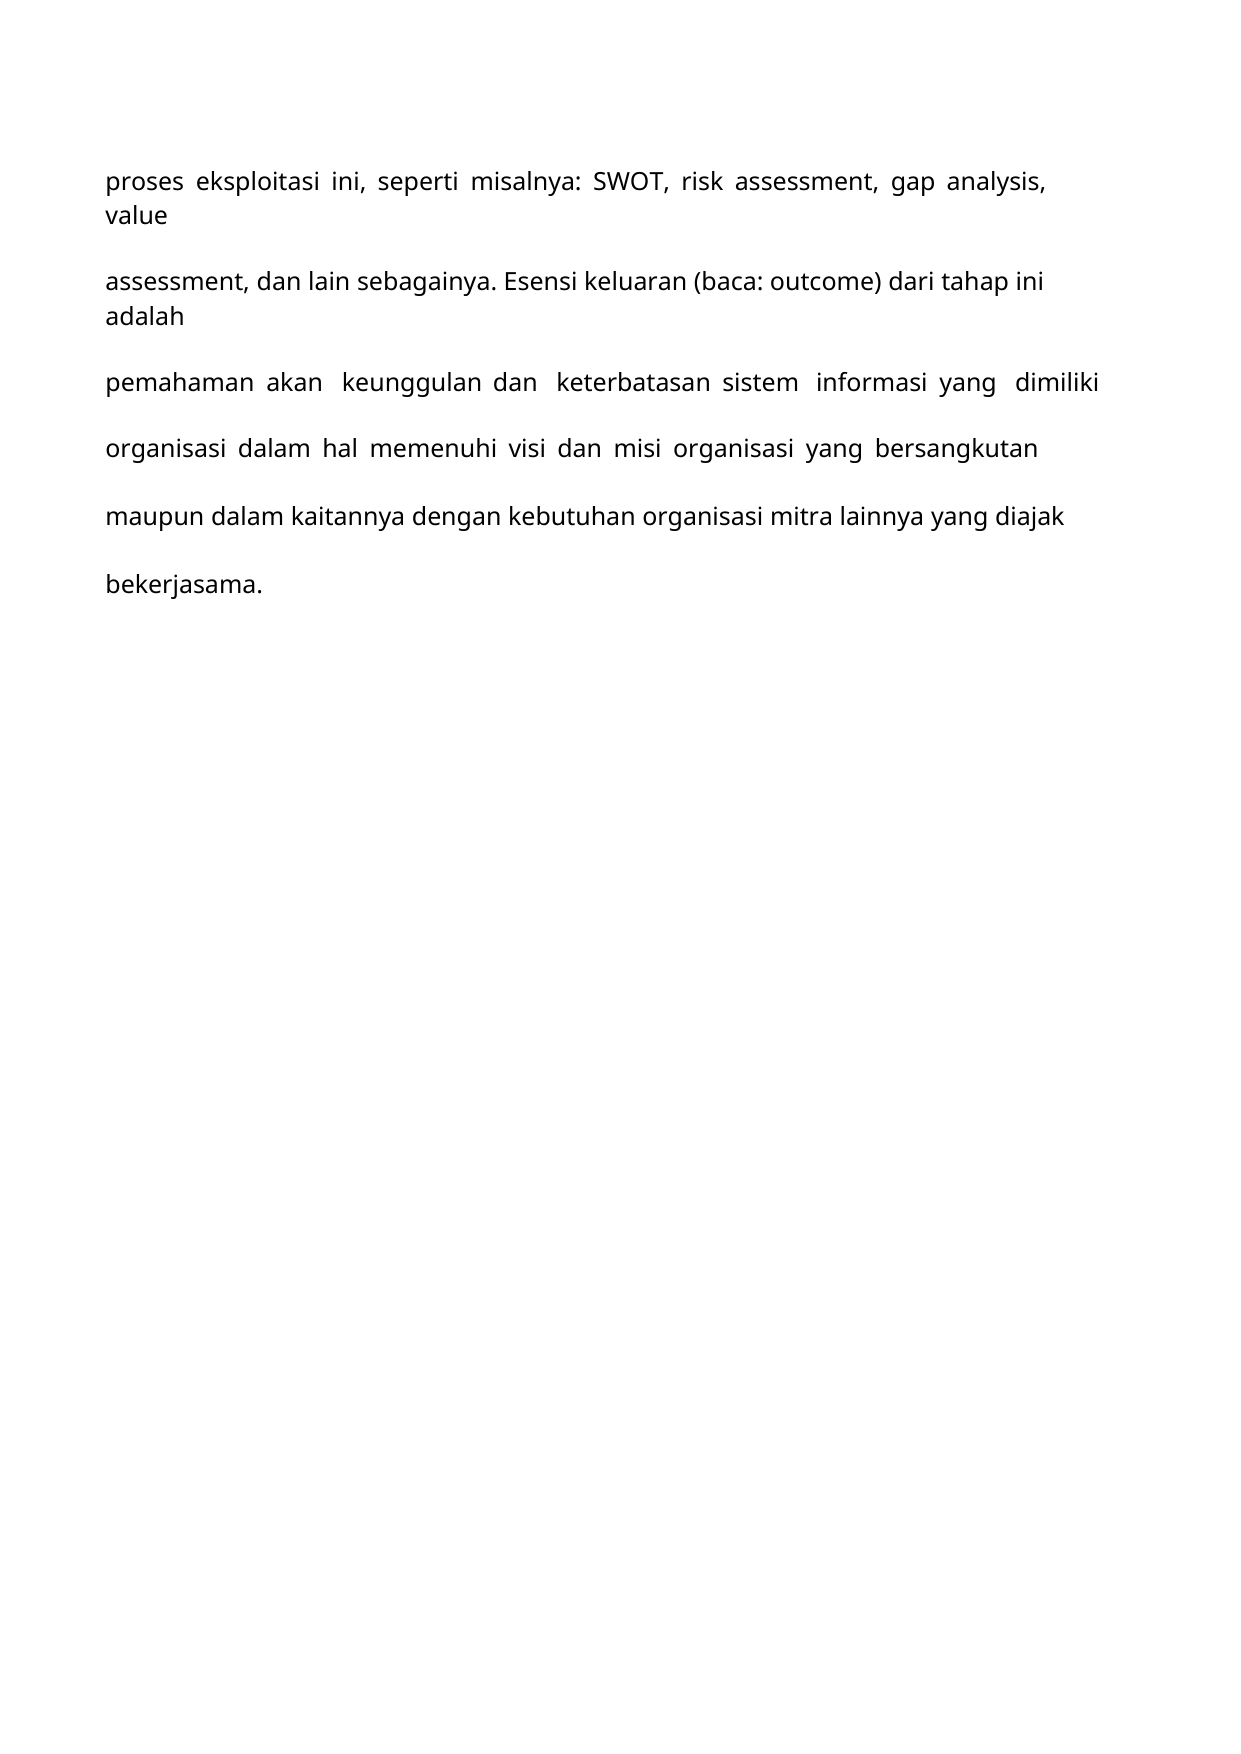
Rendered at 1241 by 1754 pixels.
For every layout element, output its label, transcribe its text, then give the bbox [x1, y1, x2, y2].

text assessment, dan lain sebagainya. Esensi keluaran (baca: outcome) dari tahap ini adalah [105, 264, 1105, 332]
text pemahaman akan keunggulan dan keterbatasan sistem informasi yang dimiliki [105, 364, 1105, 398]
text proses eksploitasi ini, seperti misalnya: SWOT, risk assessment, gap analysis, value [105, 163, 1105, 232]
text organisasi dalam hal memenuhi visi dan misi organisasi yang bersangkutan maupun dalam kaitannya dengan kebutuhan organisasi mitra lainnya yang diajak bekerjasama. [105, 431, 1105, 601]
